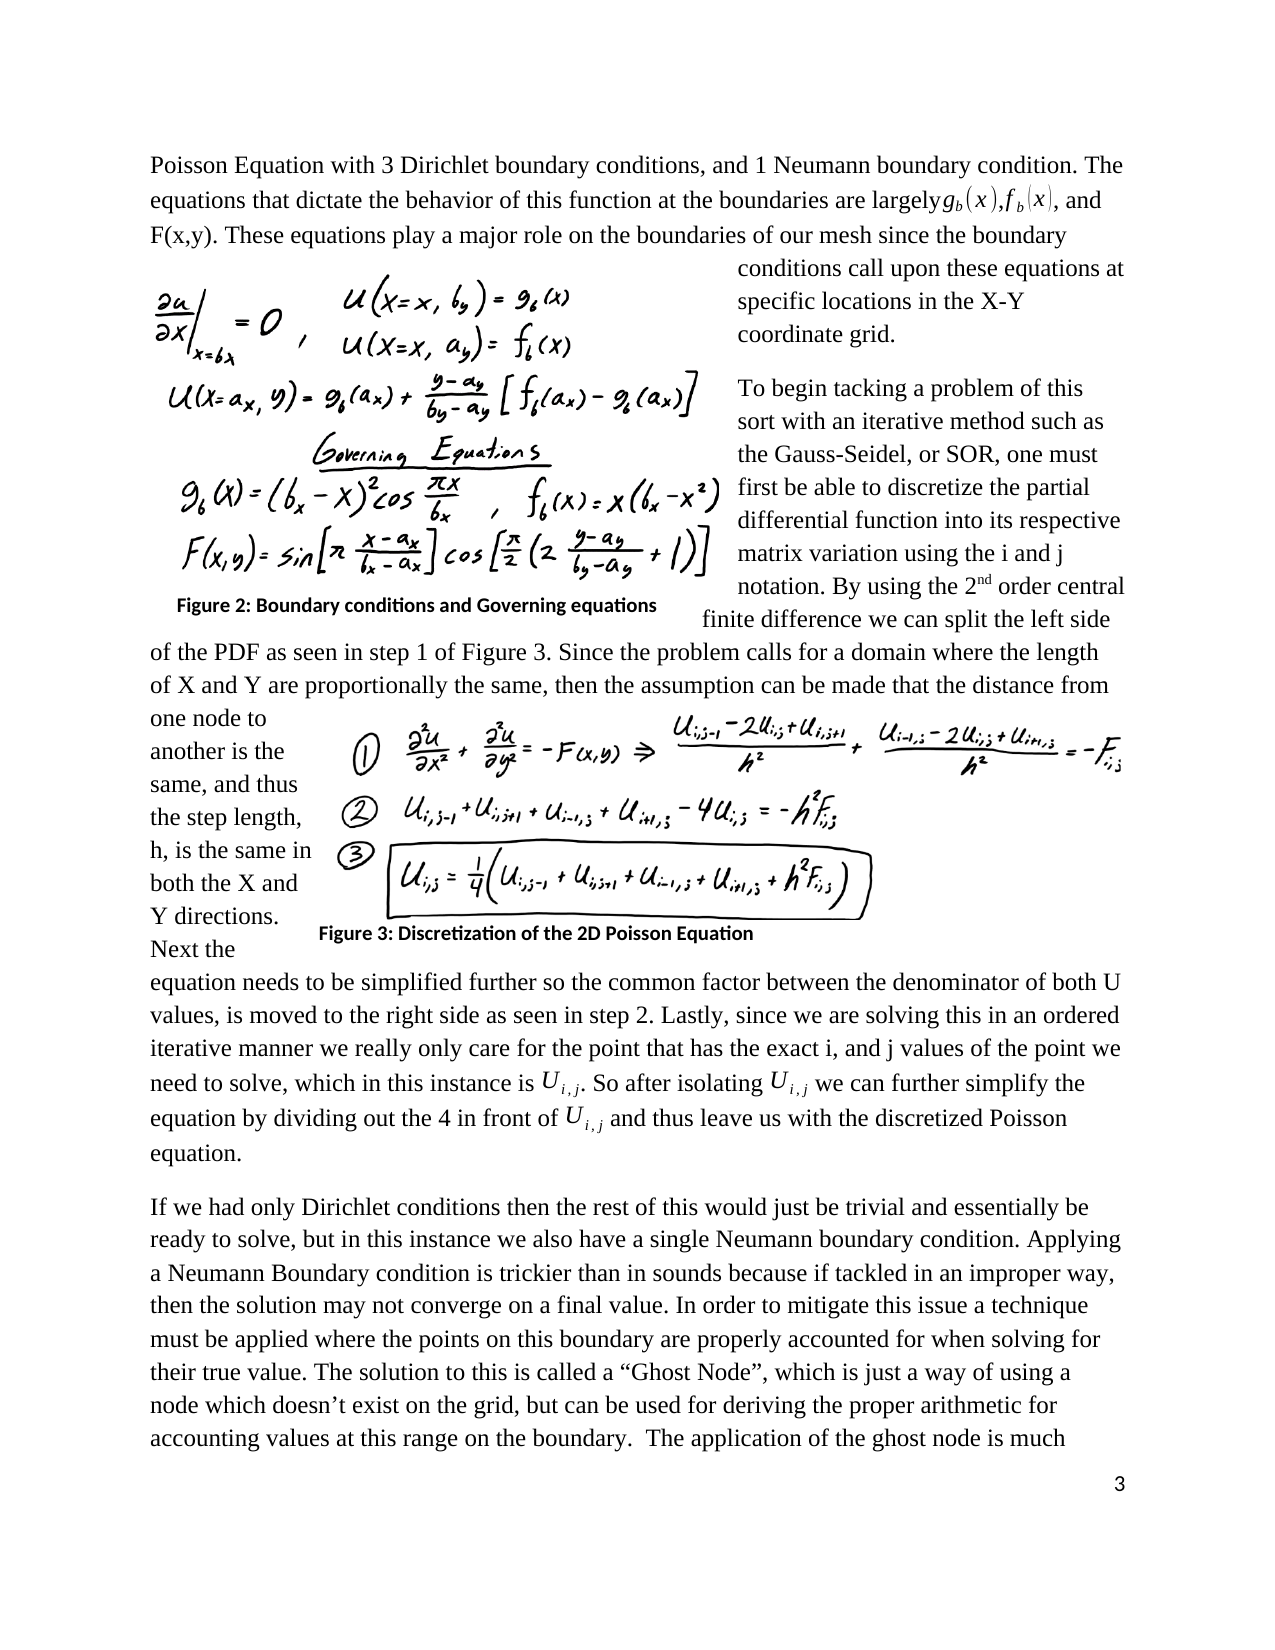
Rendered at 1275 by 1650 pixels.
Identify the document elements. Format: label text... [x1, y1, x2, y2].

picture [150, 270, 718, 580]
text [150, 150, 1125, 348]
picture [333, 711, 1121, 921]
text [150, 1192, 1125, 1451]
text To begin tacking a problem of this sort with an iterative method such as the Gauss-Seidel, or SOR, one must first be able to discretize the partial differential function into its respective matrix variation using the i and j notation. By using the 2nd order central finite difference we can split the left side of the PDF as seen in step 1 of Figure 3. Since the problem calls for a domain where the length of X and Y are proportionally the same, then the assumption can be made that the distance from one node to another is the same, and thus the step length, h, is the same in both the X and Y directions. Next the equation needs to be simplified further so the common factor between the denominator of both U values, is moved to the right side as seen in step 2. Lastly, since we are solving this in an ordered iterative manner we really only care for the point that has the exact i, and j values of the point we need to solve, which in this instance is . So after isolating we can further simplify the equation by dividing out the 4 in front of and thus leave us with the discretized Poisson equation. [150, 373, 1125, 1166]
